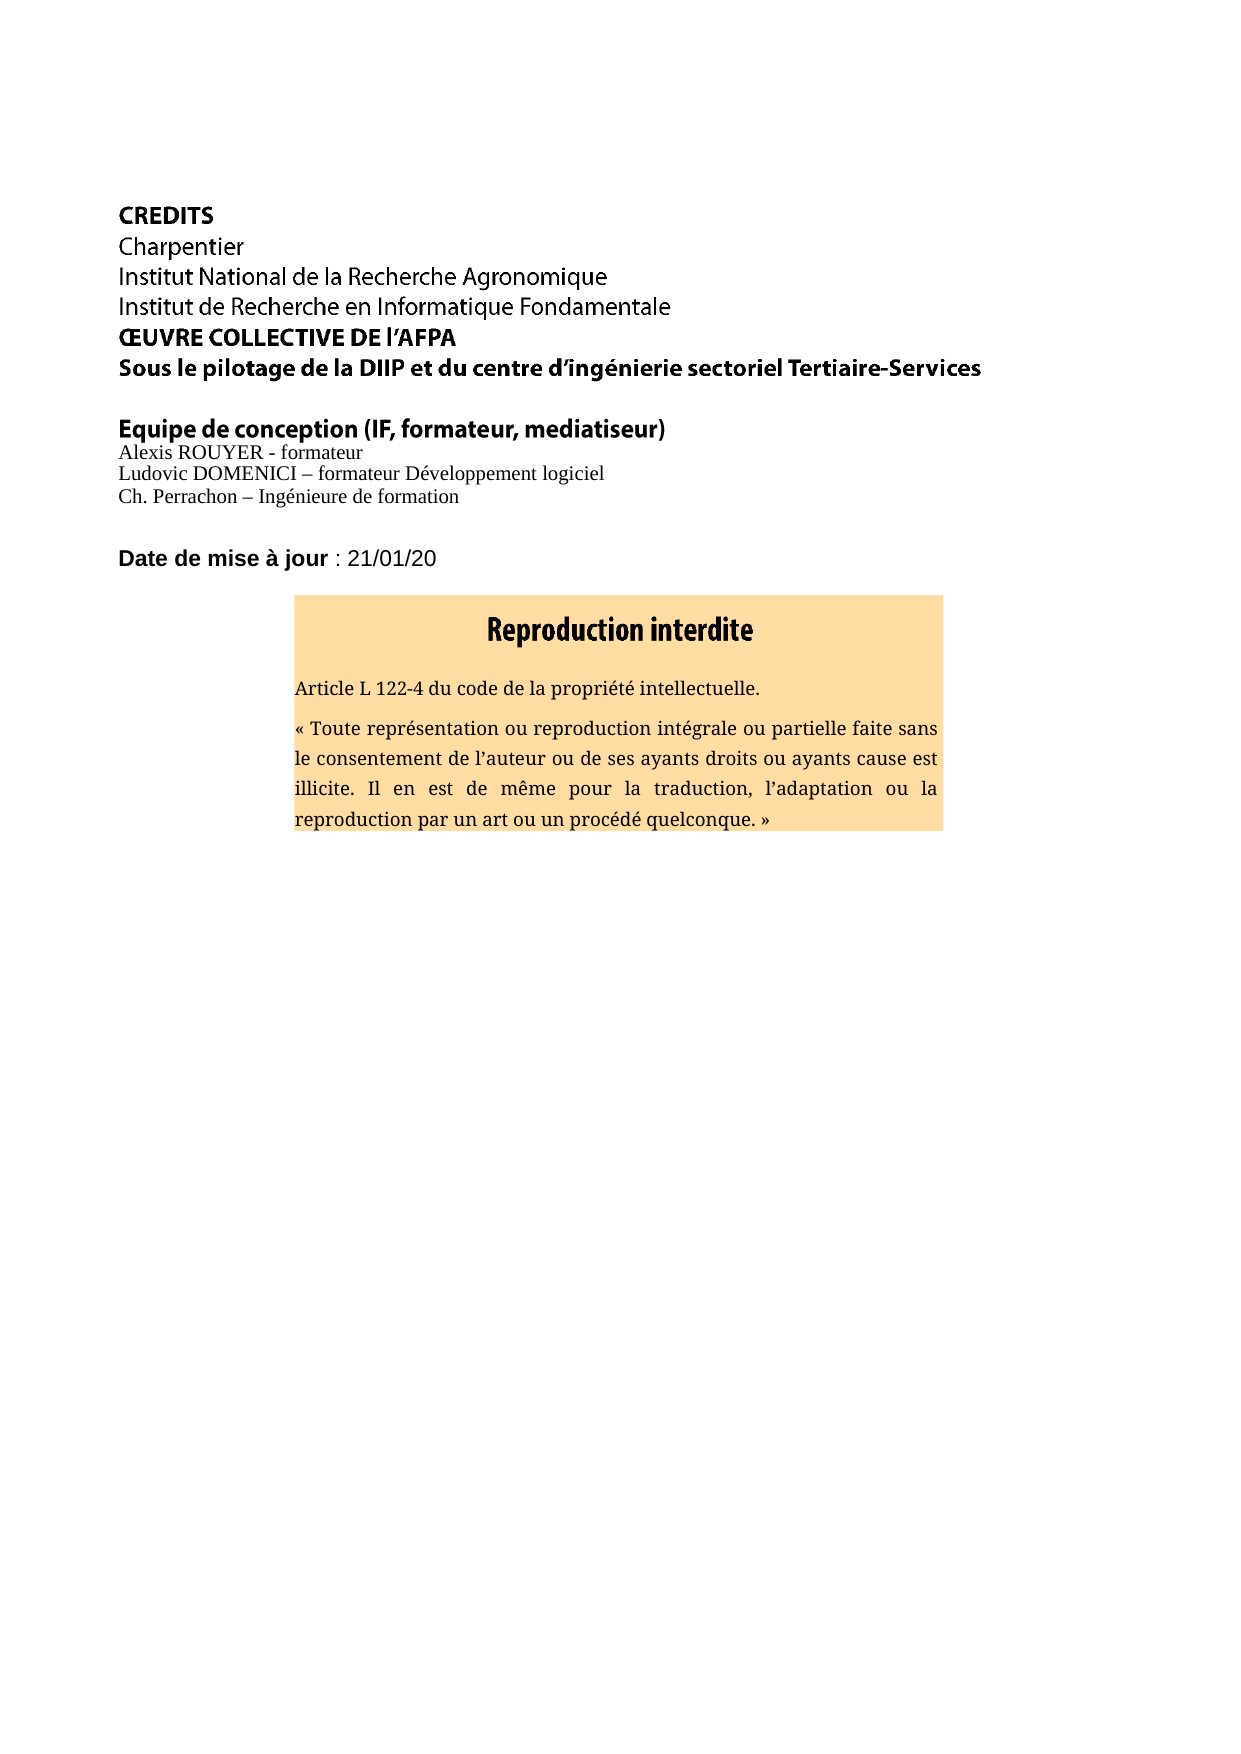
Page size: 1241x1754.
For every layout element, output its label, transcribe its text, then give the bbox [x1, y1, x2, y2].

text Ludovic DOMENICI – formateur Développement logiciel [118, 464, 1148, 484]
picture [118, 412, 677, 444]
picture [486, 607, 765, 649]
text Date de mise à jour : 21/01/20 [118, 545, 1148, 571]
text Ch. Perrachon – Ingénieure de formation [118, 484, 1148, 508]
picture [118, 198, 993, 382]
